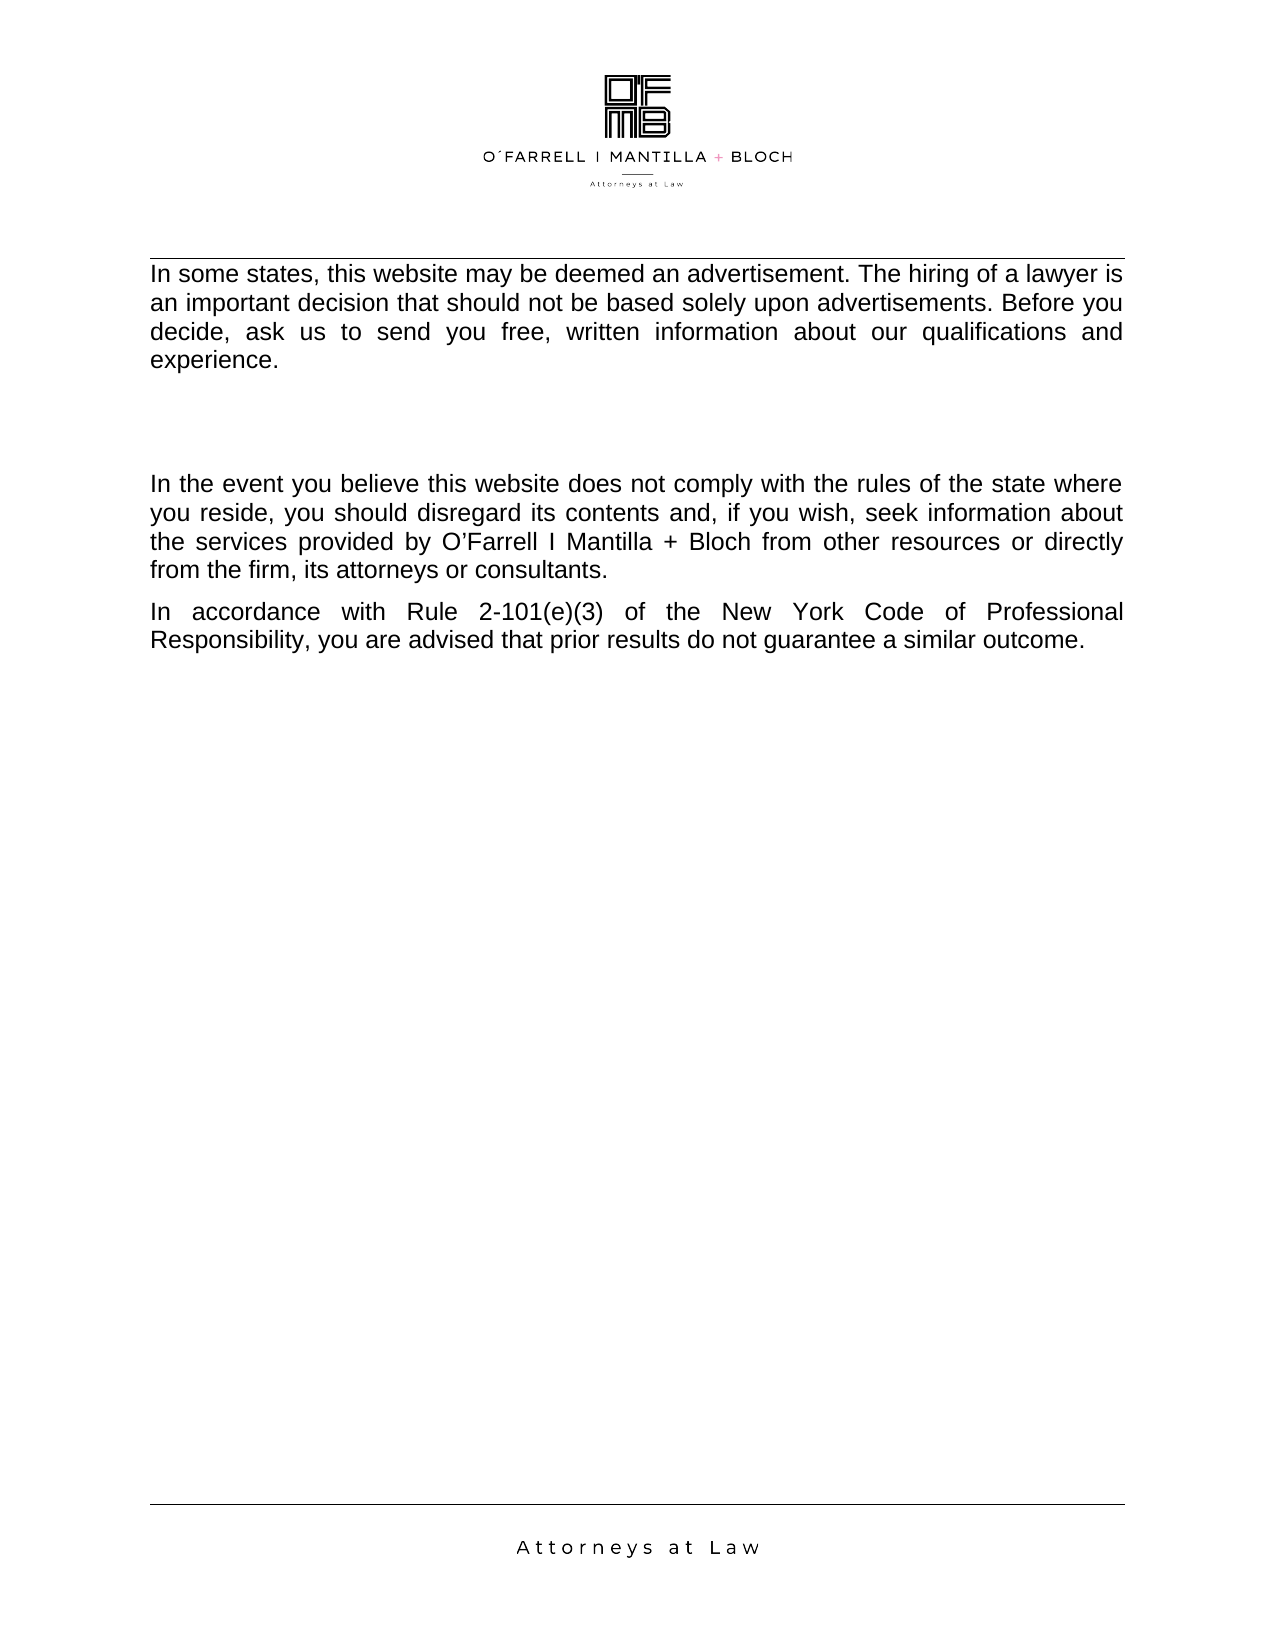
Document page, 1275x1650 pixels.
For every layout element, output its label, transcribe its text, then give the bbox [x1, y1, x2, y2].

picture [517, 1541, 759, 1558]
picture [483, 75, 792, 188]
text In some states, this website may be deemed an advertisement. The hiring of a lawyer is an important decision that should not be based solely upon advertisements. Before you decide, ask us to send you free, written information about our qualifications and experience. [150, 259, 1125, 374]
text In accordance with Rule 2-101(e)(3) of the New York Code of Professional Responsibility, you are advised that prior results do not guarantee a similar outcome. [150, 596, 1125, 654]
text In the event you believe this website does not comply with the rules of the state where you reside, you should disregard its contents and, if you wish, seek information about the services provided by O’Farrell Ι Mantilla + Bloch from other resources or directly from the firm, its attorneys or consultants. [150, 469, 1125, 584]
